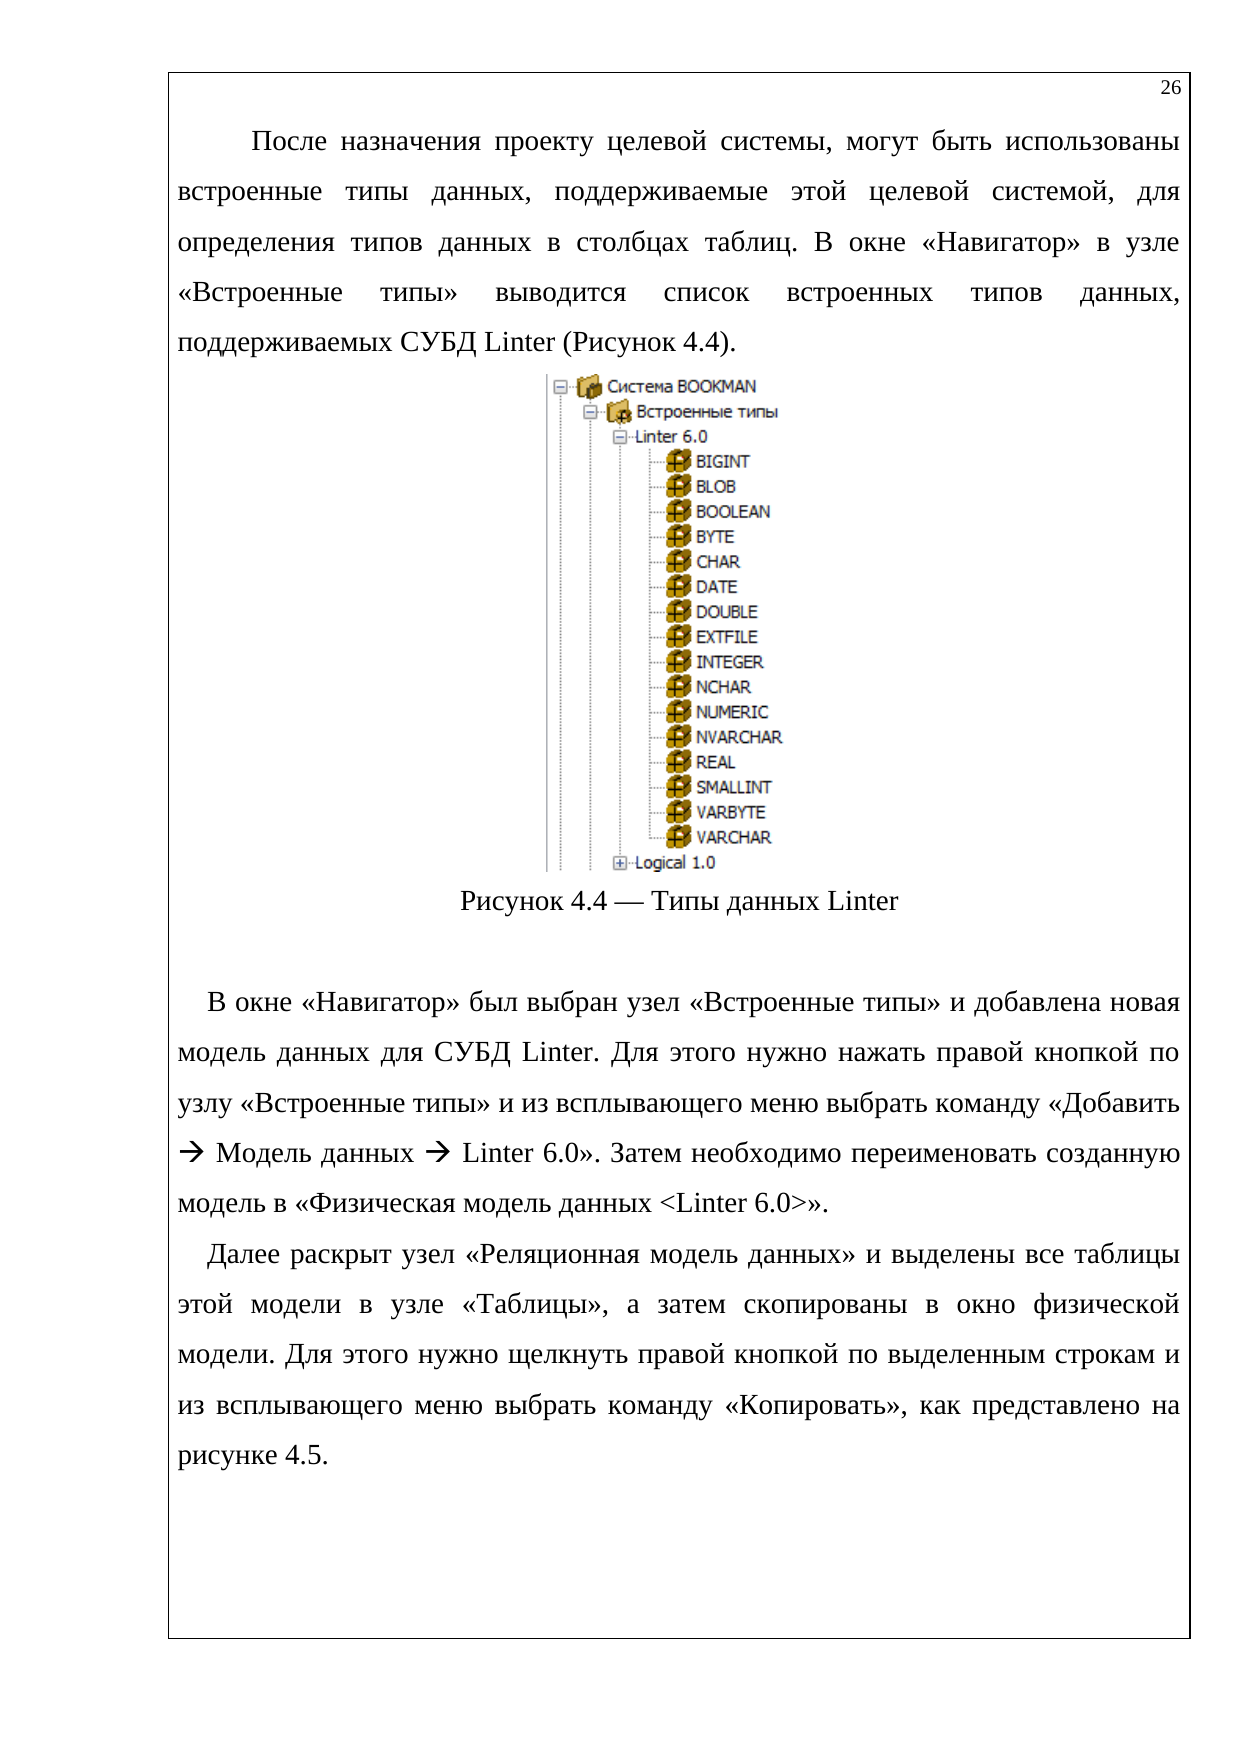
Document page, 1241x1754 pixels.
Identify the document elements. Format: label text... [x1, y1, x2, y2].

text В окне «Навигатор» был выбран узел «Встроенные типы» и добавлена новая модель данных для СУБД Linter. Для этого нужно нажать правой кнопкой по узлу «Встроенные типы» и из всплывающего меню выбрать команду «Добавить Модель данных Linter 6.0». Затем необходимо переименовать созданную модель в «Физическая модель данных <Linter 6.0>». [177, 984, 1181, 1219]
picture [546, 374, 812, 872]
text После назначения проекту целевой системы, могут быть использованы встроенные типы данных, поддерживаемые этой целевой системой, для определения типов данных в столбцах таблиц. В окне «Навигатор» в узле «Встроенные типы» выводится список встроенных типов данных, поддерживаемых СУБД Linter (Рисунок 4.4). [177, 123, 1181, 358]
text Рисунок 4.4 — Типы данных Linter [177, 883, 1181, 917]
text Далее раскрыт узел «Реляционная модель данных» и выделены все таблицы этой модели в узле «Таблицы», а затем скопированы в окно физической модели. Для этого нужно щелкнуть правой кнопкой по выделенным строкам и из всплывающего меню выбрать команду «Копировать», как представлено на рисунке 4.5. [177, 1236, 1181, 1471]
